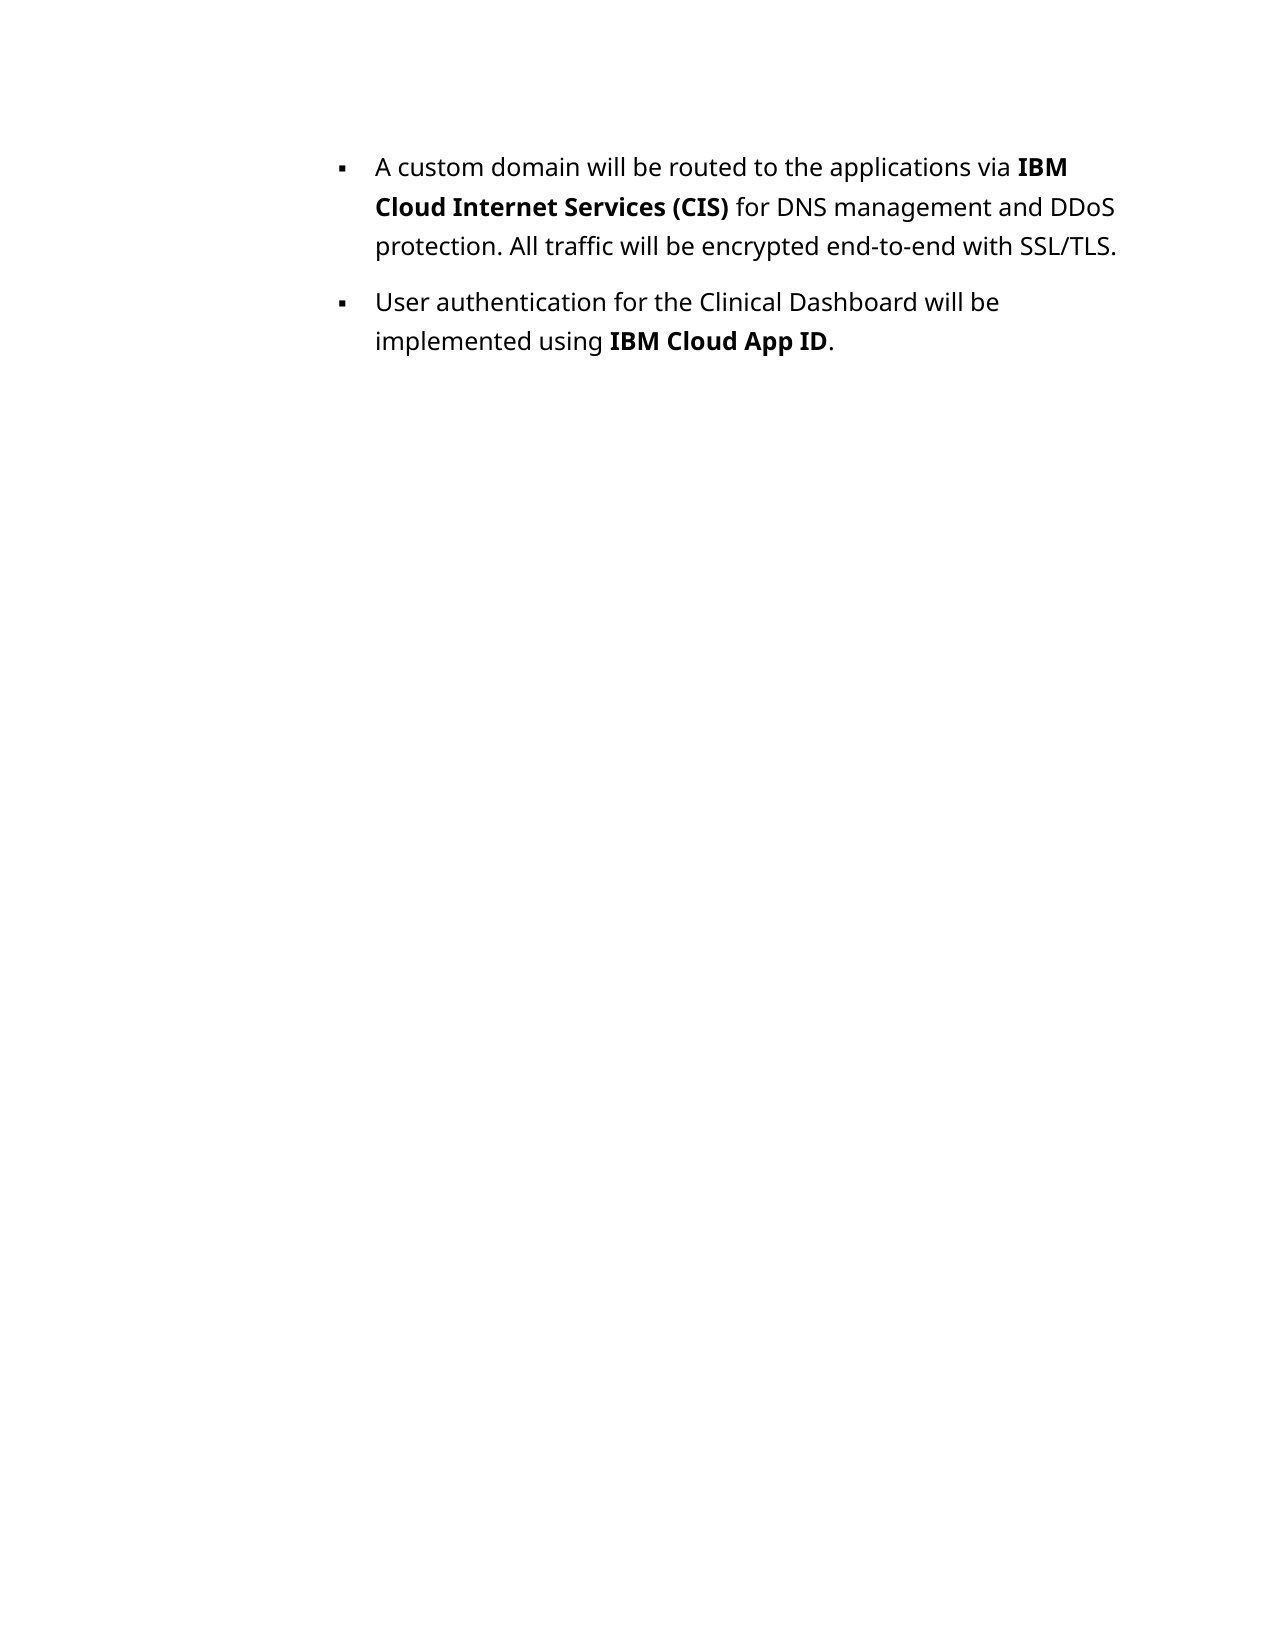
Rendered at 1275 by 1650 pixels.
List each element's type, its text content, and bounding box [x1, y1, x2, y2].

list A custom domain will be routed to the applications via IBM Cloud Internet Services (CIS) for DNS management and DDoS protection. All traffic will be encrypted end-to-end with SSL/TLS. [337, 150, 1125, 262]
list User authentication for the Clinical Dashboard will be implemented using IBM Cloud App ID. [337, 284, 1125, 357]
